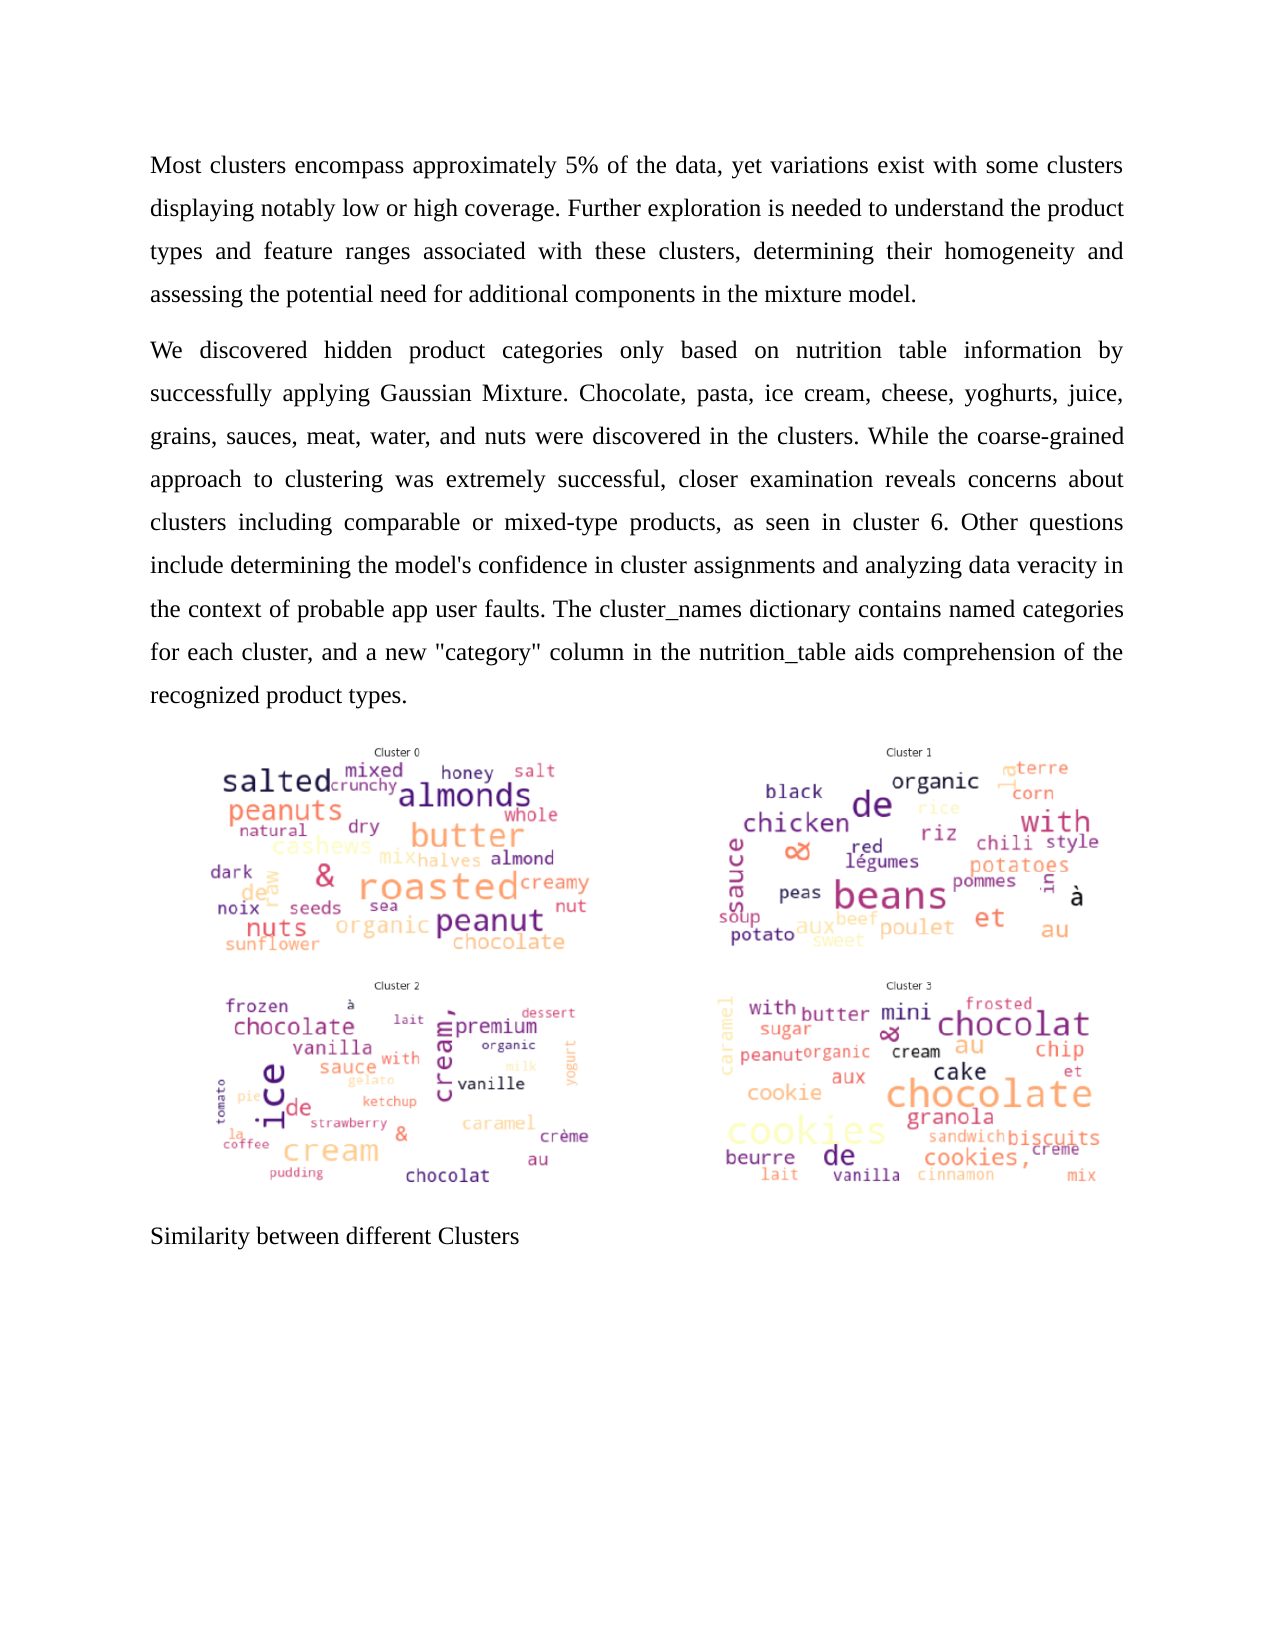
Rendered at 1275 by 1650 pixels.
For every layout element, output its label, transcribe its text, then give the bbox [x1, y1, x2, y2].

text Most clusters encompass approximately 5% of the data, yet variations exist with some clusters displaying notably low or high coverage. Further exploration is needed to understand the product types and feature ranges associated with these clusters, determining their homogeneity and assessing the potential need for additional components in the mixture model. [150, 150, 1125, 308]
text We discovered hidden product categories only based on nutrition table information by successfully applying Gaussian Mixture. Chocolate, pasta, ice cream, cheese, yoghurts, juice, grains, sauces, meat, water, and nuts were discovered in the clusters. While the coarse-grained approach to clustering was extremely successful, closer examination reveals concerns about clusters including comparable or mixed-type products, as seen in cluster 6. Other questions include determining the model's confidence in cluster assignments and analyzing data veracity in the context of probable app user faults. The cluster_names dictionary contains named categories for each cluster, and a new "category" column in the nutrition_table aids comprehension of the recognized product types. [150, 335, 1125, 709]
text Similarity between different Clusters [150, 1221, 1125, 1250]
picture [150, 735, 1125, 1195]
